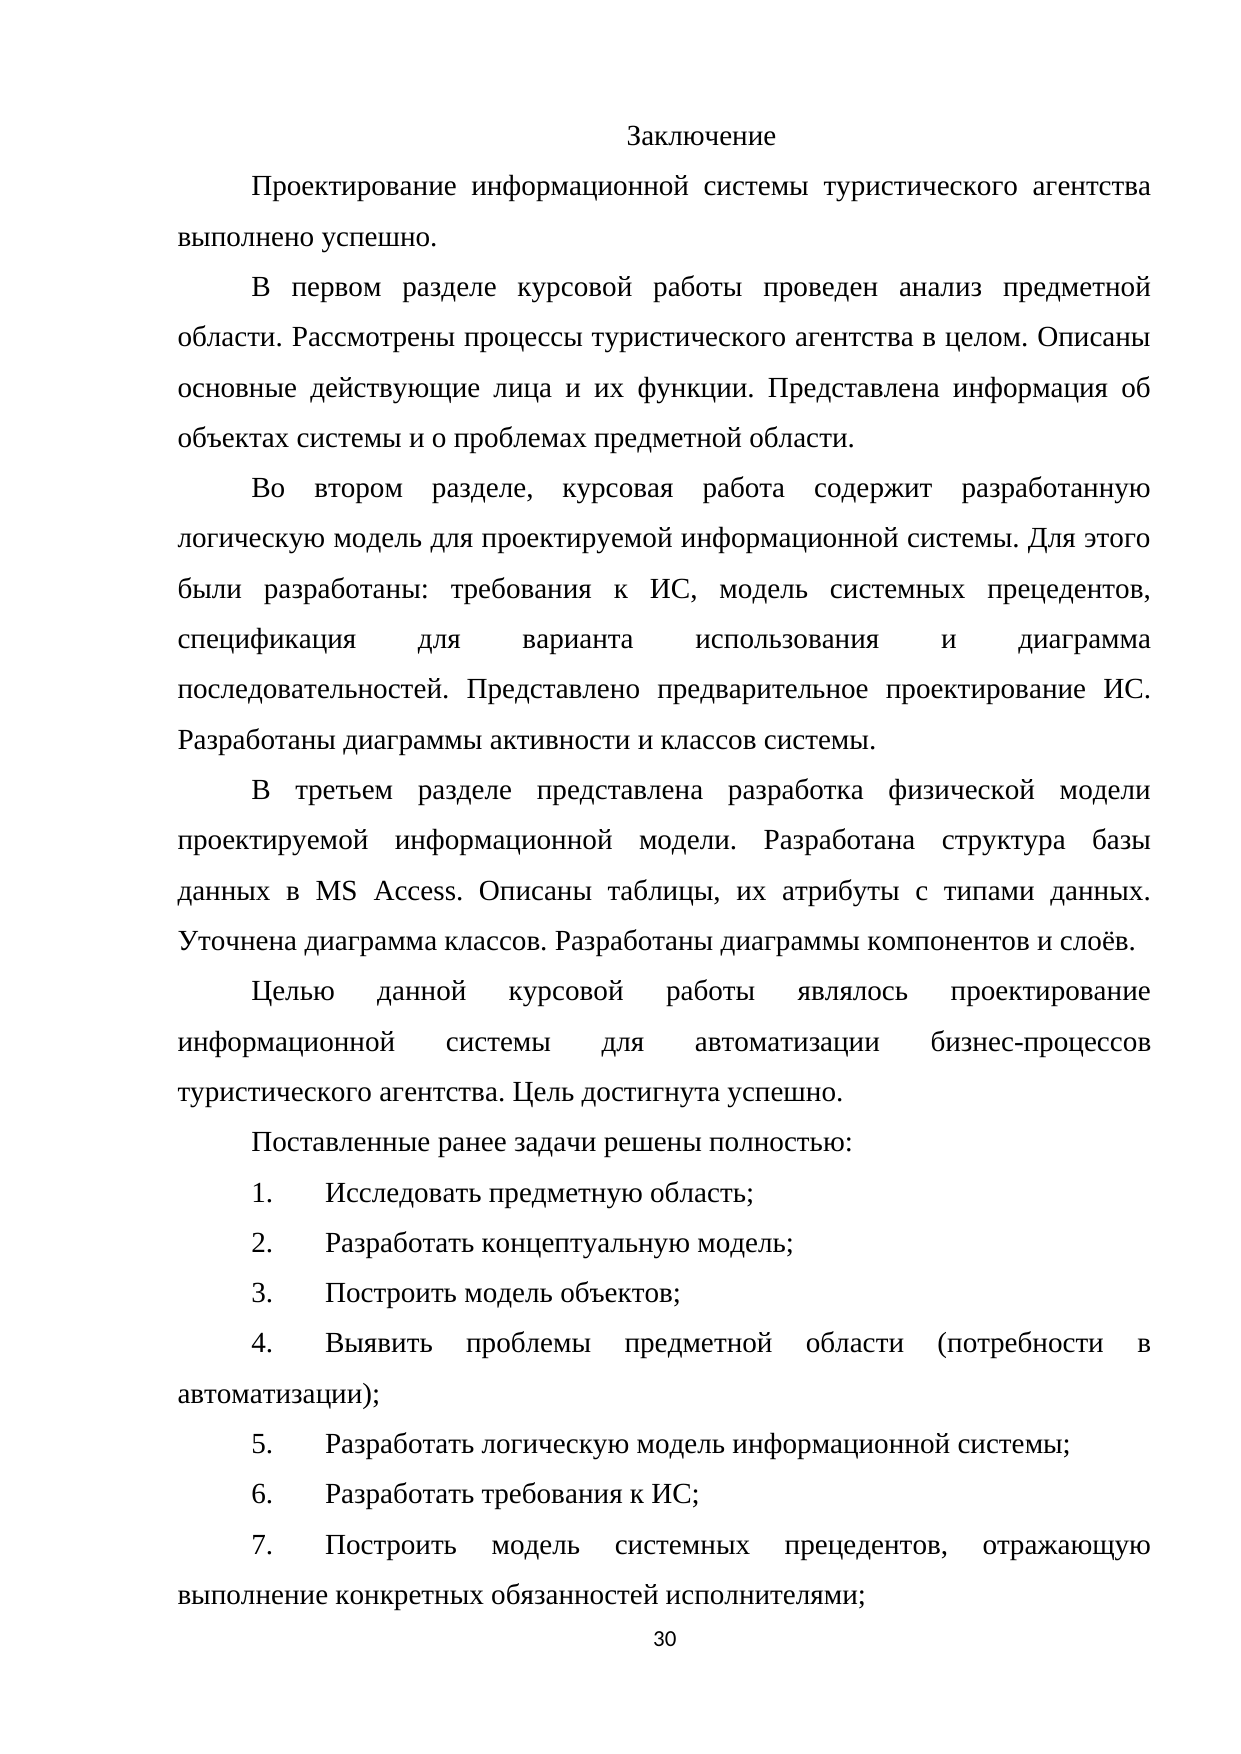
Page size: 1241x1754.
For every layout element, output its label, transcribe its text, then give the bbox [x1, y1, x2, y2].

text Во втором разделе, курсовая работа содержит разработанную логическую модель для проектируемой информационной системы. Для этого были разработаны: требования к ИС, модель системных прецедентов, спецификация для варианта использования и диаграмма последовательностей. Представлено предварительное проектирование ИС. Разработаны диаграммы активности и классов системы. [177, 470, 1152, 755]
subtitle Заключение [177, 118, 1152, 152]
text В первом разделе курсовой работы проведен анализ предметной области. Рассмотрены процессы туристического агентства в целом. Описаны основные действующие лица и их функции. Представлена информация об объектах системы и о проблемах предметной области. [177, 269, 1152, 453]
text Поставленные ранее задачи решены полностью: [177, 1124, 1152, 1158]
list Построить модель системных прецедентов, отражающую выполнение конкретных обязанностей исполнителями; [177, 1527, 1152, 1611]
list Исследовать предметную область; [177, 1175, 1152, 1208]
text В третьем разделе представлена разработка физической модели проектируемой информационной модели. Разработана структура базы данных в MS Access. Описаны таблицы, их атрибуты с типами данных. Уточнена диаграмма классов. Разработаны диаграммы компонентов и слоёв. [177, 772, 1152, 957]
text Целью данной курсовой работы являлось проектирование информационной системы для автоматизации бизнес-процессов туристического агентства. Цель достигнута успешно. [177, 973, 1152, 1108]
list Разработать требования к ИС; [177, 1477, 1152, 1510]
list Разработать логическую модель информационной системы; [177, 1426, 1152, 1460]
text Проектирование информационной системы туристического агентства выполнено успешно. [177, 168, 1152, 252]
list Выявить проблемы предметной области (потребности в автоматизации); [177, 1326, 1152, 1409]
list Разработать концептуальную модель; [177, 1225, 1152, 1258]
list Построить модель объектов; [177, 1275, 1152, 1309]
